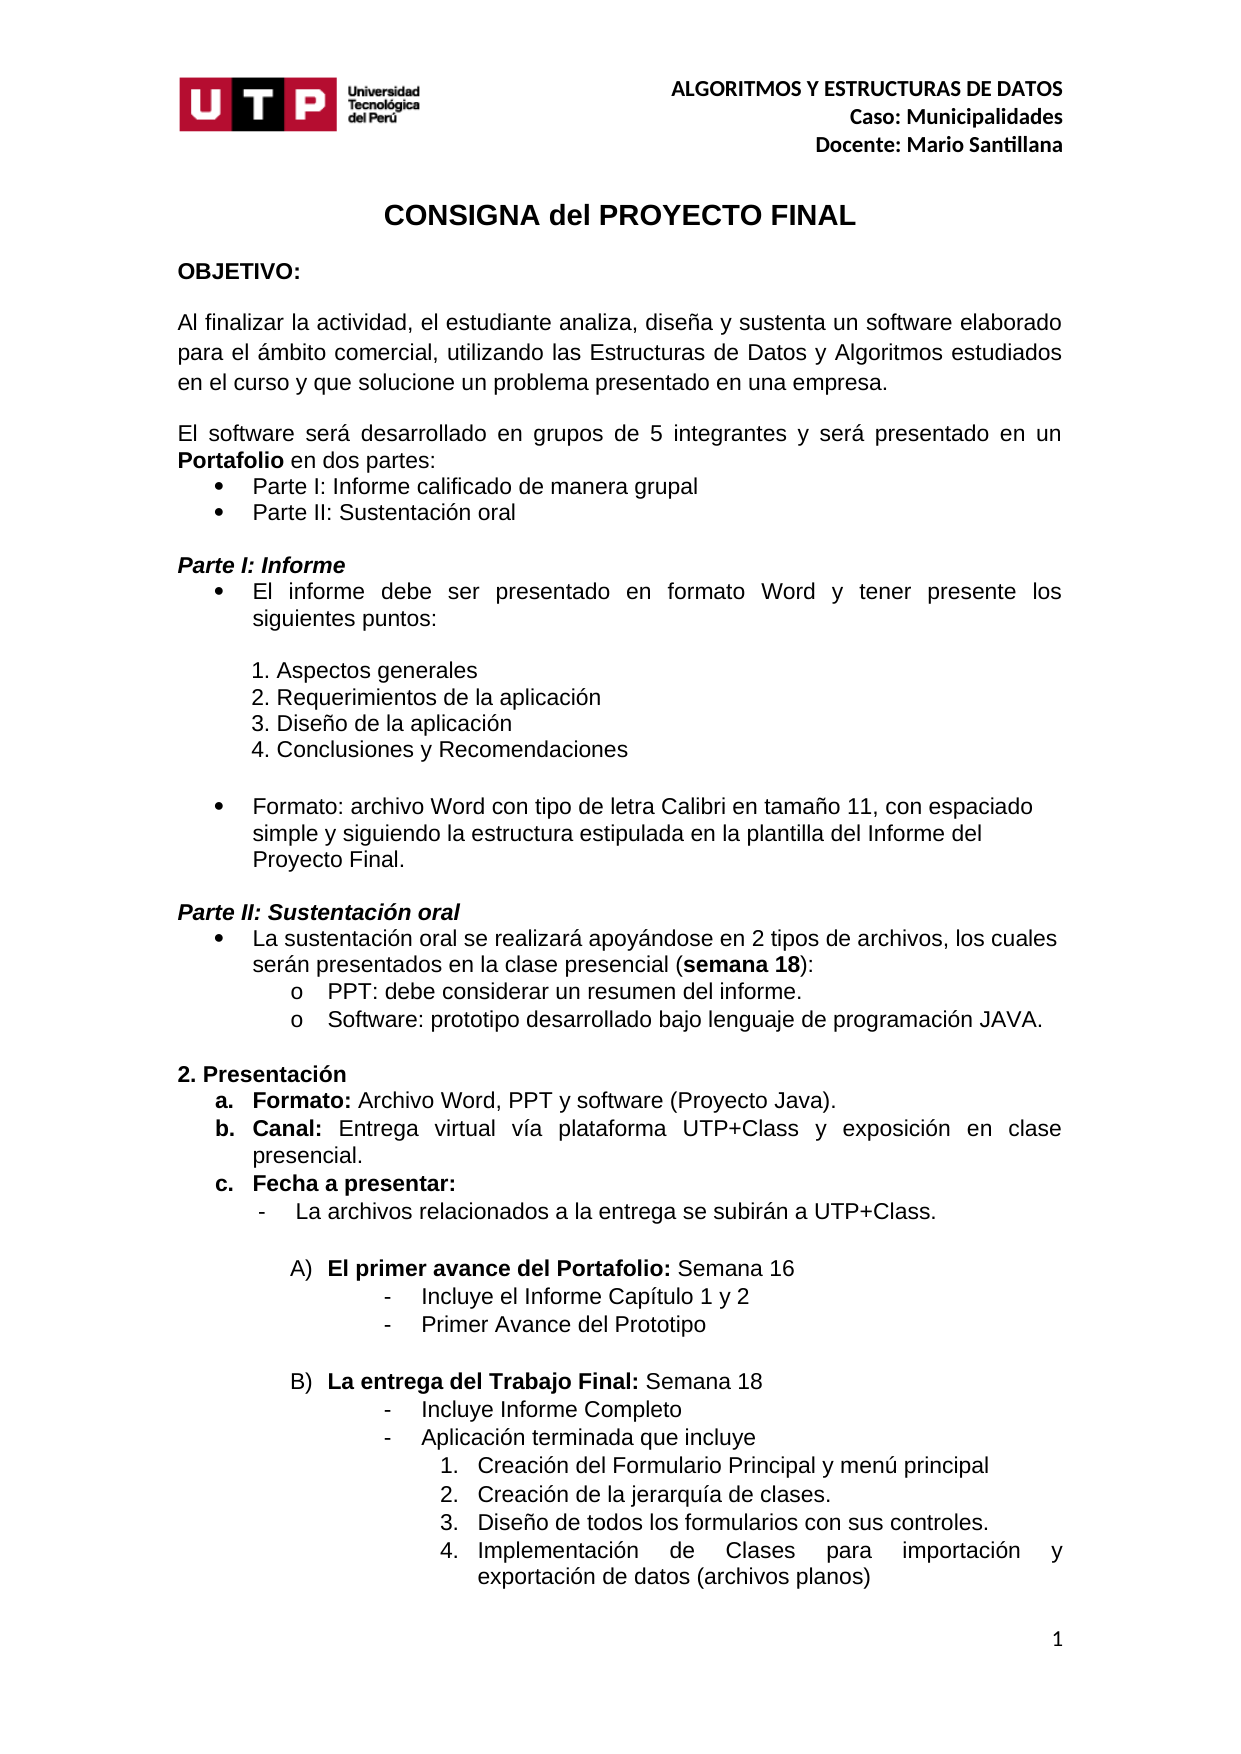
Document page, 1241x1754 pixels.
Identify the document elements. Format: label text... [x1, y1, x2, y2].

list Incluye Informe Completo [383, 1396, 1063, 1422]
list Canal: Entrega virtual vía plataforma UTP+Class y exposición en clase presencial. [215, 1115, 1063, 1168]
list Creación del Formulario Principal y menú principal [440, 1452, 1063, 1479]
text El software será desarrollado en grupos de 5 integrantes y será presentado en un Portafolio en dos partes: [177, 420, 1063, 473]
list El primer avance del Portafolio: Semana 16 [290, 1255, 1063, 1281]
text Parte II: Sustentación oral [177, 899, 1063, 925]
text 1. Aspectos generales [251, 657, 1063, 684]
list Fecha a presentar: [215, 1170, 1063, 1196]
list Creación de la jerarquía de clases. [440, 1481, 1063, 1507]
list Diseño de todos los formularios con sus controles. [440, 1509, 1063, 1535]
list Parte I: Informe calificado de manera grupal [215, 473, 1063, 499]
list Parte II: Sustentación oral [215, 499, 1063, 526]
text 2. Requerimientos de la aplicación [251, 684, 1063, 710]
text Al finalizar la actividad, el estudiante analiza, diseña y sustenta un software elaborado para el ámbito comercial, utilizando las Estructuras de Datos y Algoritmos estudiados en el curso y que solucione un problema presentado en una empresa. [177, 309, 1063, 396]
list La archivos relacionados a la entrega se subirán a UTP+Class. [258, 1198, 1063, 1224]
text 3. Diseño de la aplicación [251, 710, 1063, 736]
text CONSIGNA del PROYECTO FINAL [177, 198, 1063, 232]
list El informe debe ser presentado en formato Word y tener presente los siguientes puntos: [215, 578, 1063, 631]
list Formato: Archivo Word, PPT y software (Proyecto Java). [215, 1087, 1063, 1113]
text 2. Presentación [177, 1061, 1063, 1087]
list Formato: archivo Word con tipo de letra Calibri en tamaño 11, con espaciado simple y siguiendo la estructura estipulada en la plantilla del Informe del Proyecto Final. [215, 793, 1063, 872]
list Implementación de Clases para importación y exportación de datos (archivos planos) [440, 1537, 1063, 1590]
list Incluye el Informe Capítulo 1 y 2 [383, 1283, 1063, 1309]
list La entrega del Trabajo Final: Semana 18 [290, 1368, 1063, 1394]
list PPT: debe considerar un resumen del informe. [290, 978, 1063, 1006]
text Parte I: Informe [177, 552, 1063, 578]
text OBJETIVO: [177, 258, 1063, 284]
text 4. Conclusiones y Recomendaciones [251, 736, 1063, 763]
picture [174, 73, 424, 136]
list Software: prototipo desarrollado bajo lenguaje de programación JAVA. [290, 1006, 1063, 1034]
list Primer Avance del Prototipo [383, 1311, 1063, 1337]
list La sustentación oral se realizará apoyándose en 2 tipos de archivos, los cuales serán presentados en la clase presencial (semana 18): [215, 925, 1063, 978]
list Aplicación terminada que incluye [383, 1424, 1063, 1450]
